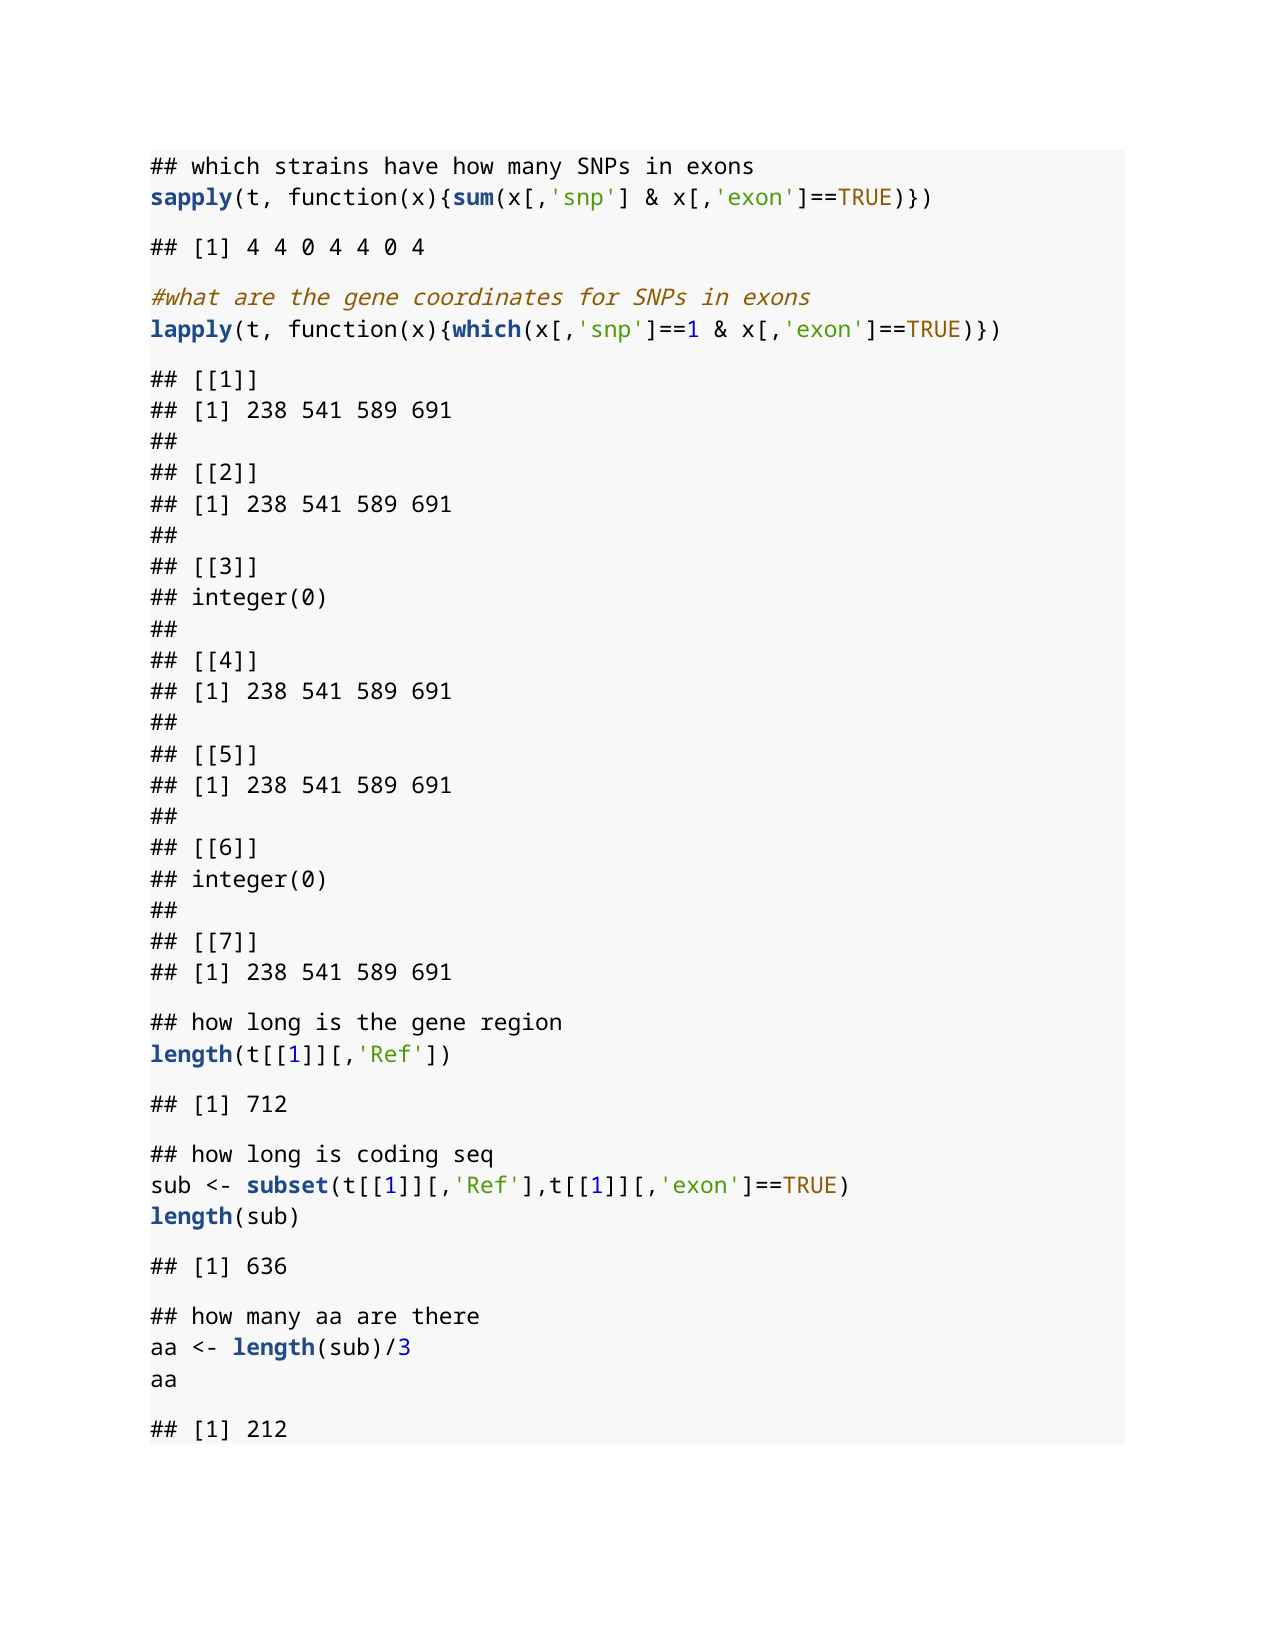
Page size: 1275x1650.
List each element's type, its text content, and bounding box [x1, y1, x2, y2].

text ## how many aa are there aa <- length(sub)/3 aa [150, 1300, 1125, 1394]
text ## [1] 712 [150, 1087, 1125, 1119]
text ## [[1]] ## [1] 238 541 589 691 ## ## [[2]] ## [1] 238 541 589 691 ## ## [[3]] ## integer(0) ## ## [[4]] ## [1] 238 541 589 691 ## ## [[5]] ## [1] 238 541 589 691 ## ## [[6]] ## integer(0) ## ## [[7]] ## [1] 238 541 589 691 [150, 362, 1125, 987]
text ## [1] 636 [150, 1250, 1125, 1281]
text ## how long is the gene region length(t[[1]][,'Ref']) [150, 1006, 1125, 1069]
text ## [1] 212 [150, 1412, 1125, 1444]
text ## which strains have how many SNPs in exons sapply(t, function(x){sum(x[,'snp'] & x[,'exon']==TRUE)}) [755, 150, 1125, 212]
text ## [1] 4 4 0 4 4 0 4 [150, 231, 1125, 262]
text #what are the gene coordinates for SNPs in exons lapply(t, function(x){which(x[,'snp']==1 & x[,'exon']==TRUE)}) [150, 281, 1125, 344]
text ## how long is coding seq sub <- subset(t[[1]][,'Ref'],t[[1]][,'exon']==TRUE) length(sub) [150, 1137, 1125, 1231]
